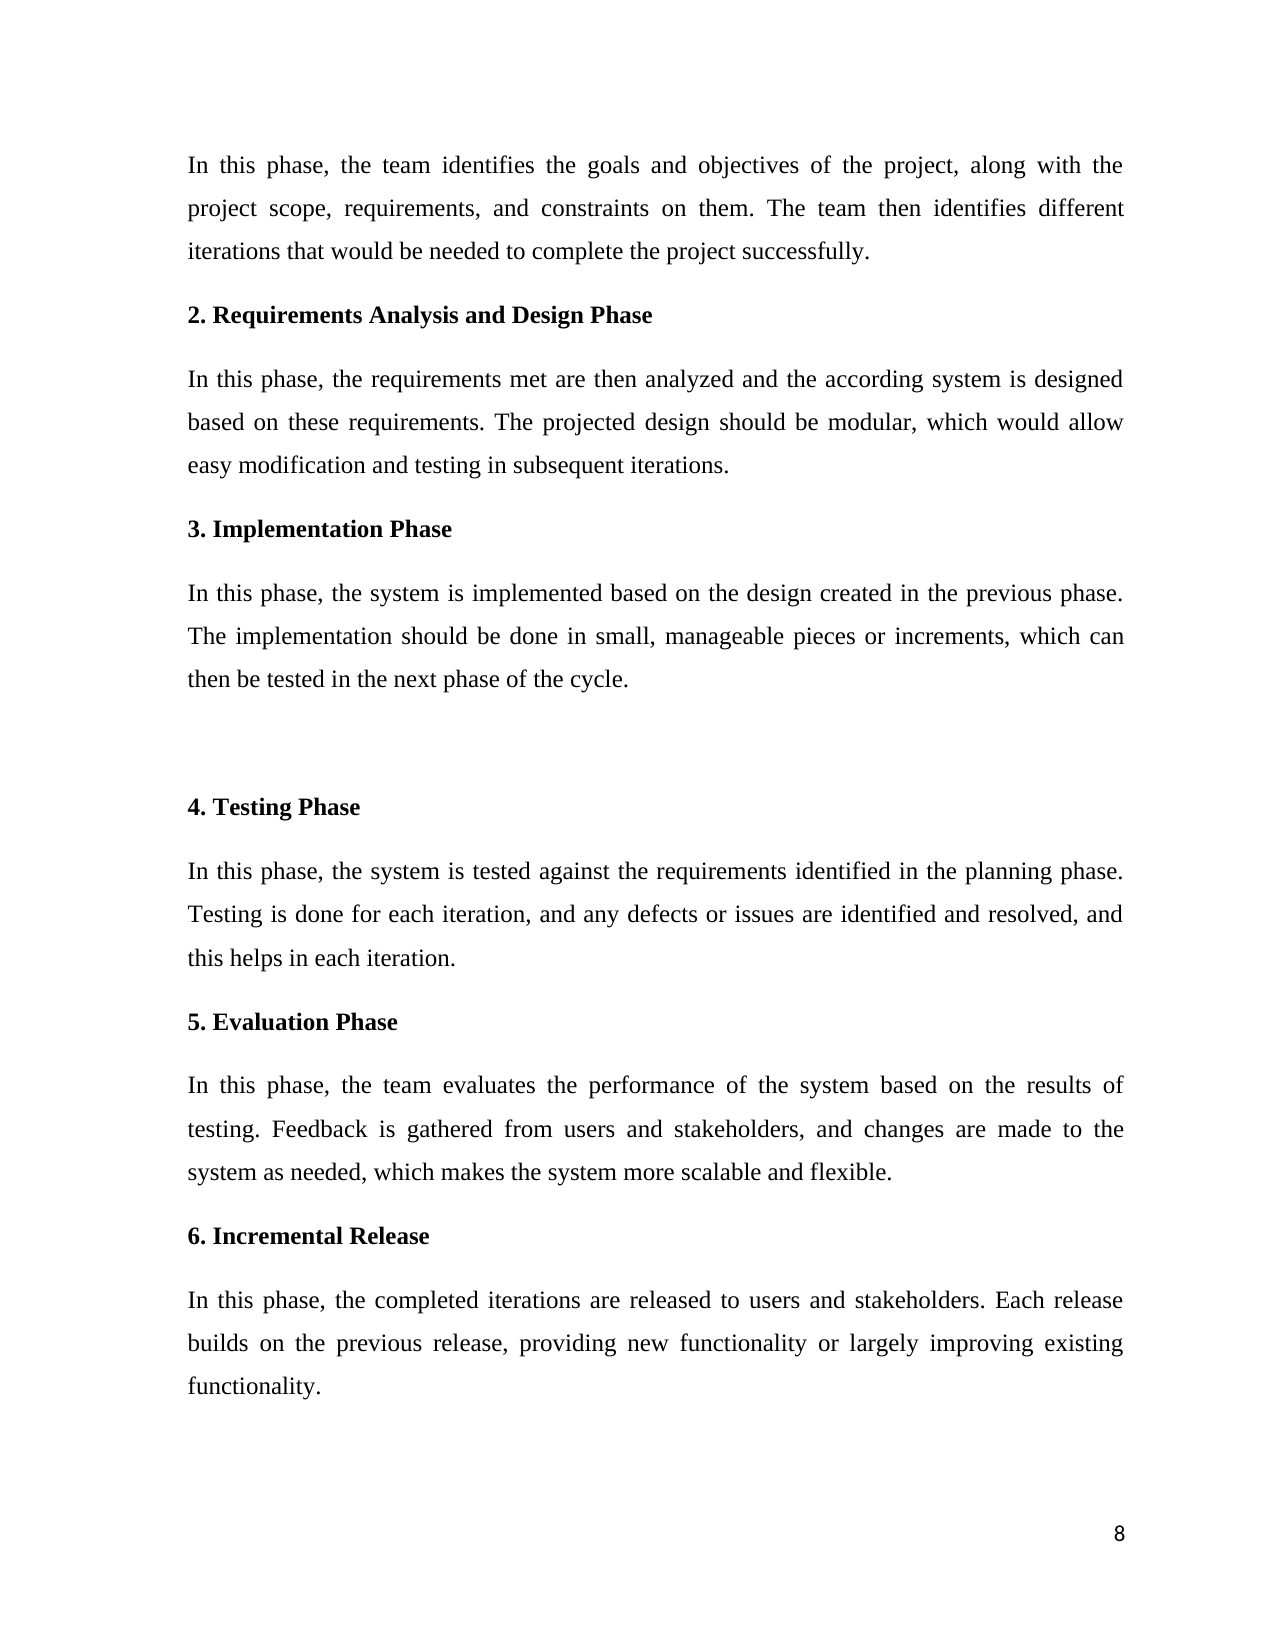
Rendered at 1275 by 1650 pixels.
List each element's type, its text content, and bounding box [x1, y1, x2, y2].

text 4. Testing Phase [187, 792, 1125, 821]
text In this phase, the completed iterations are released to users and stakeholders. Each release builds on the previous release, providing new functionality or largely improving existing functionality. [187, 1285, 1125, 1400]
text In this phase, the team identifies the goals and objectives of the project, along with the project scope, requirements, and constraints on them. The team then identifies different iterations that would be needed to complete the project successfully. [187, 150, 1125, 265]
text 3. Implementation Phase [187, 514, 1125, 543]
text In this phase, the system is tested against the requirements identified in the planning phase. Testing is done for each iteration, and any defects or issues are identified and resolved, and this helps in each iteration. [187, 856, 1125, 971]
text In this phase, the system is implemented based on the design created in the previous phase. The implementation should be done in small, manageable pieces or increments, which can then be tested in the next phase of the cycle. [187, 578, 1125, 693]
text In this phase, the team evaluates the performance of the system based on the results of testing. Feedback is gathered from users and stakeholders, and changes are made to the system as needed, which makes the system more scalable and flexible. [187, 1071, 1125, 1186]
text 6. Incremental Release [187, 1221, 1125, 1249]
text 2. Requirements Analysis and Design Phase [187, 300, 1125, 329]
text In this phase, the requirements met are then analyzed and the according system is designed based on these requirements. The projected design should be modular, which would allow easy modification and testing in subsequent iterations. [187, 364, 1125, 479]
text 5. Evaluation Phase [187, 1007, 1125, 1035]
